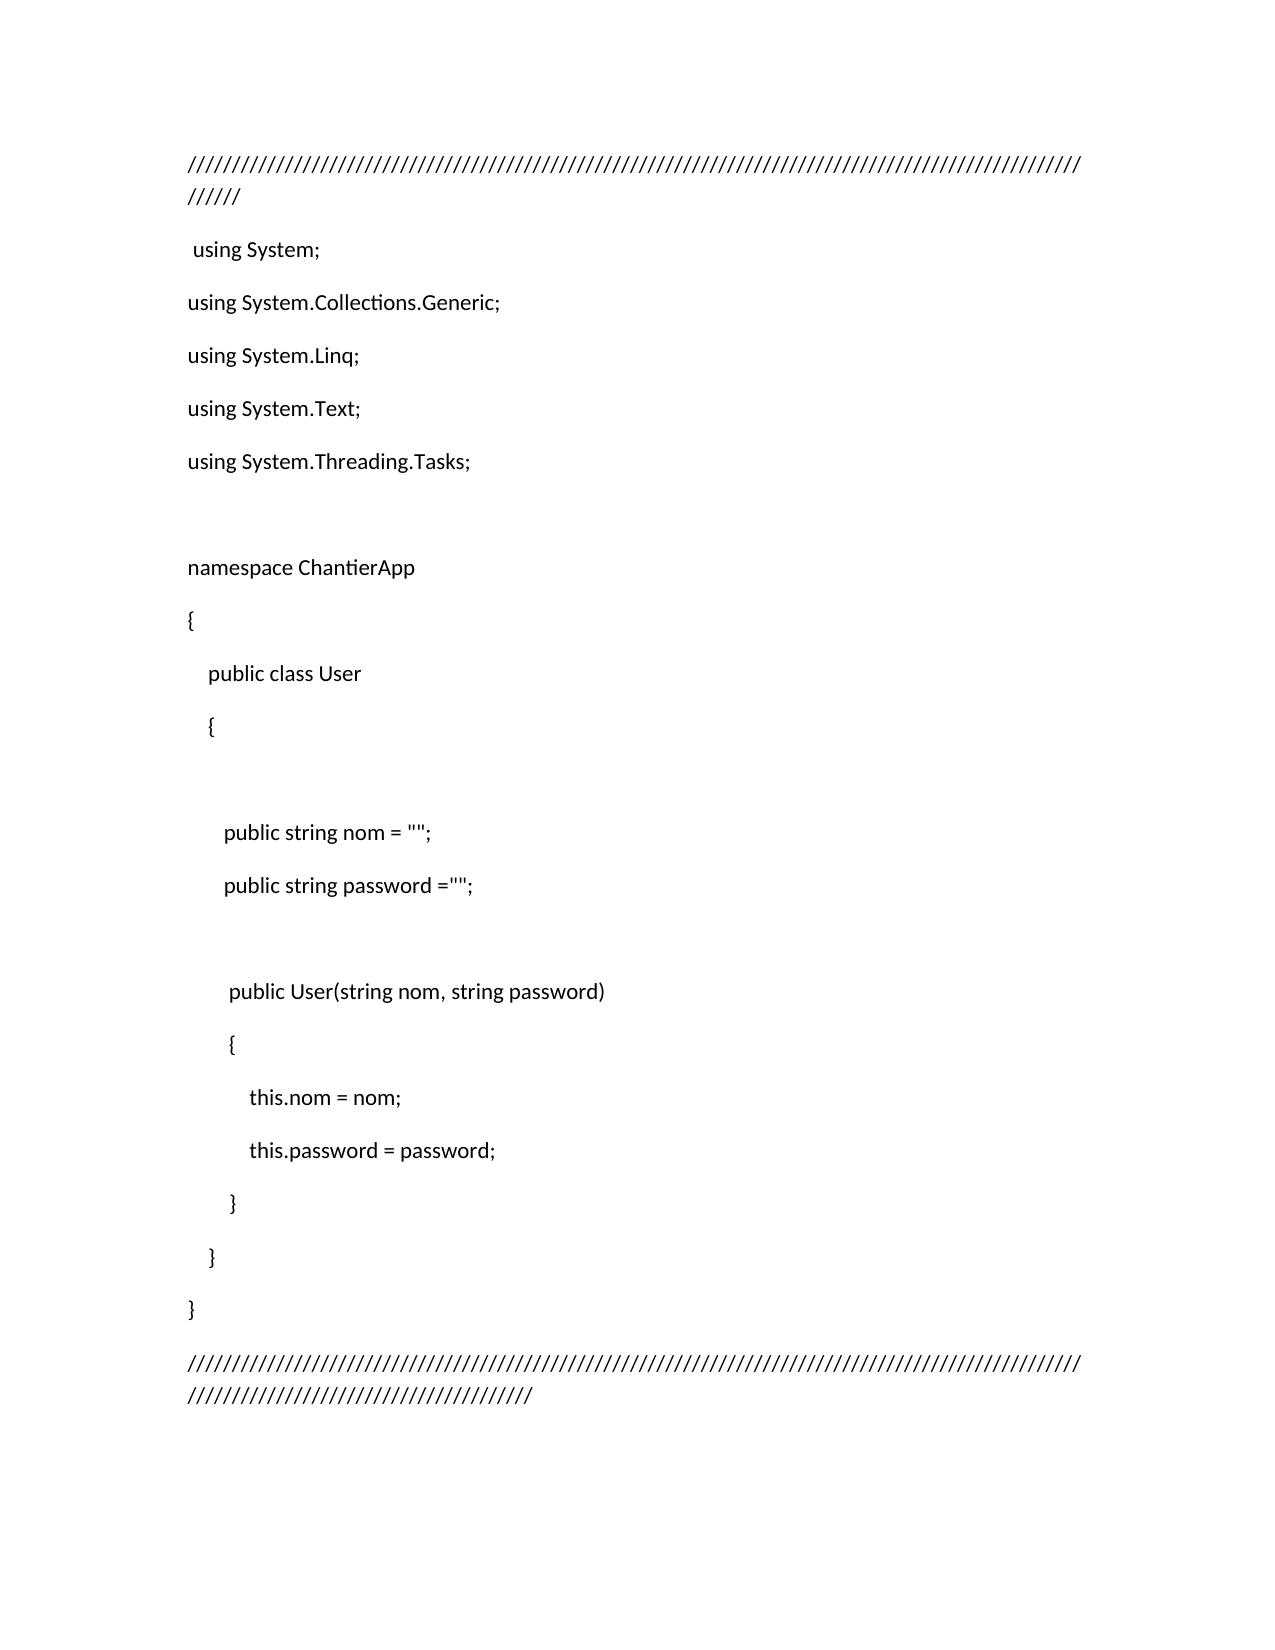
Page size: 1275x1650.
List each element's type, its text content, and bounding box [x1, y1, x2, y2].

text using System; [187, 235, 1087, 263]
text } [187, 1243, 1087, 1271]
text } [187, 1189, 1087, 1218]
text //////////////////////////////////////////////////////////////////////////////////////////////////////////////////////////////////////////// [187, 1349, 1087, 1409]
text public string nom = ""; [187, 818, 1087, 846]
text using System.Linq; [187, 341, 1087, 369]
text using System.Text; [187, 394, 1087, 422]
text using System.Threading.Tasks; [187, 447, 1087, 475]
text /////////////////////////////////////////////////////////////////////////////////////////////////////////// [187, 150, 1087, 210]
text public class User [187, 659, 1087, 687]
text { [187, 1031, 1087, 1058]
text } [187, 1296, 1087, 1324]
text public User(string nom, string password) [187, 977, 1087, 1006]
text public string password =""; [187, 871, 1087, 899]
text this.nom = nom; [187, 1083, 1087, 1112]
text namespace ChantierApp [187, 553, 1087, 581]
text { [187, 606, 1087, 634]
text this.password = password; [187, 1137, 1087, 1164]
text { [187, 712, 1087, 740]
text using System.Collections.Generic; [187, 288, 1087, 316]
